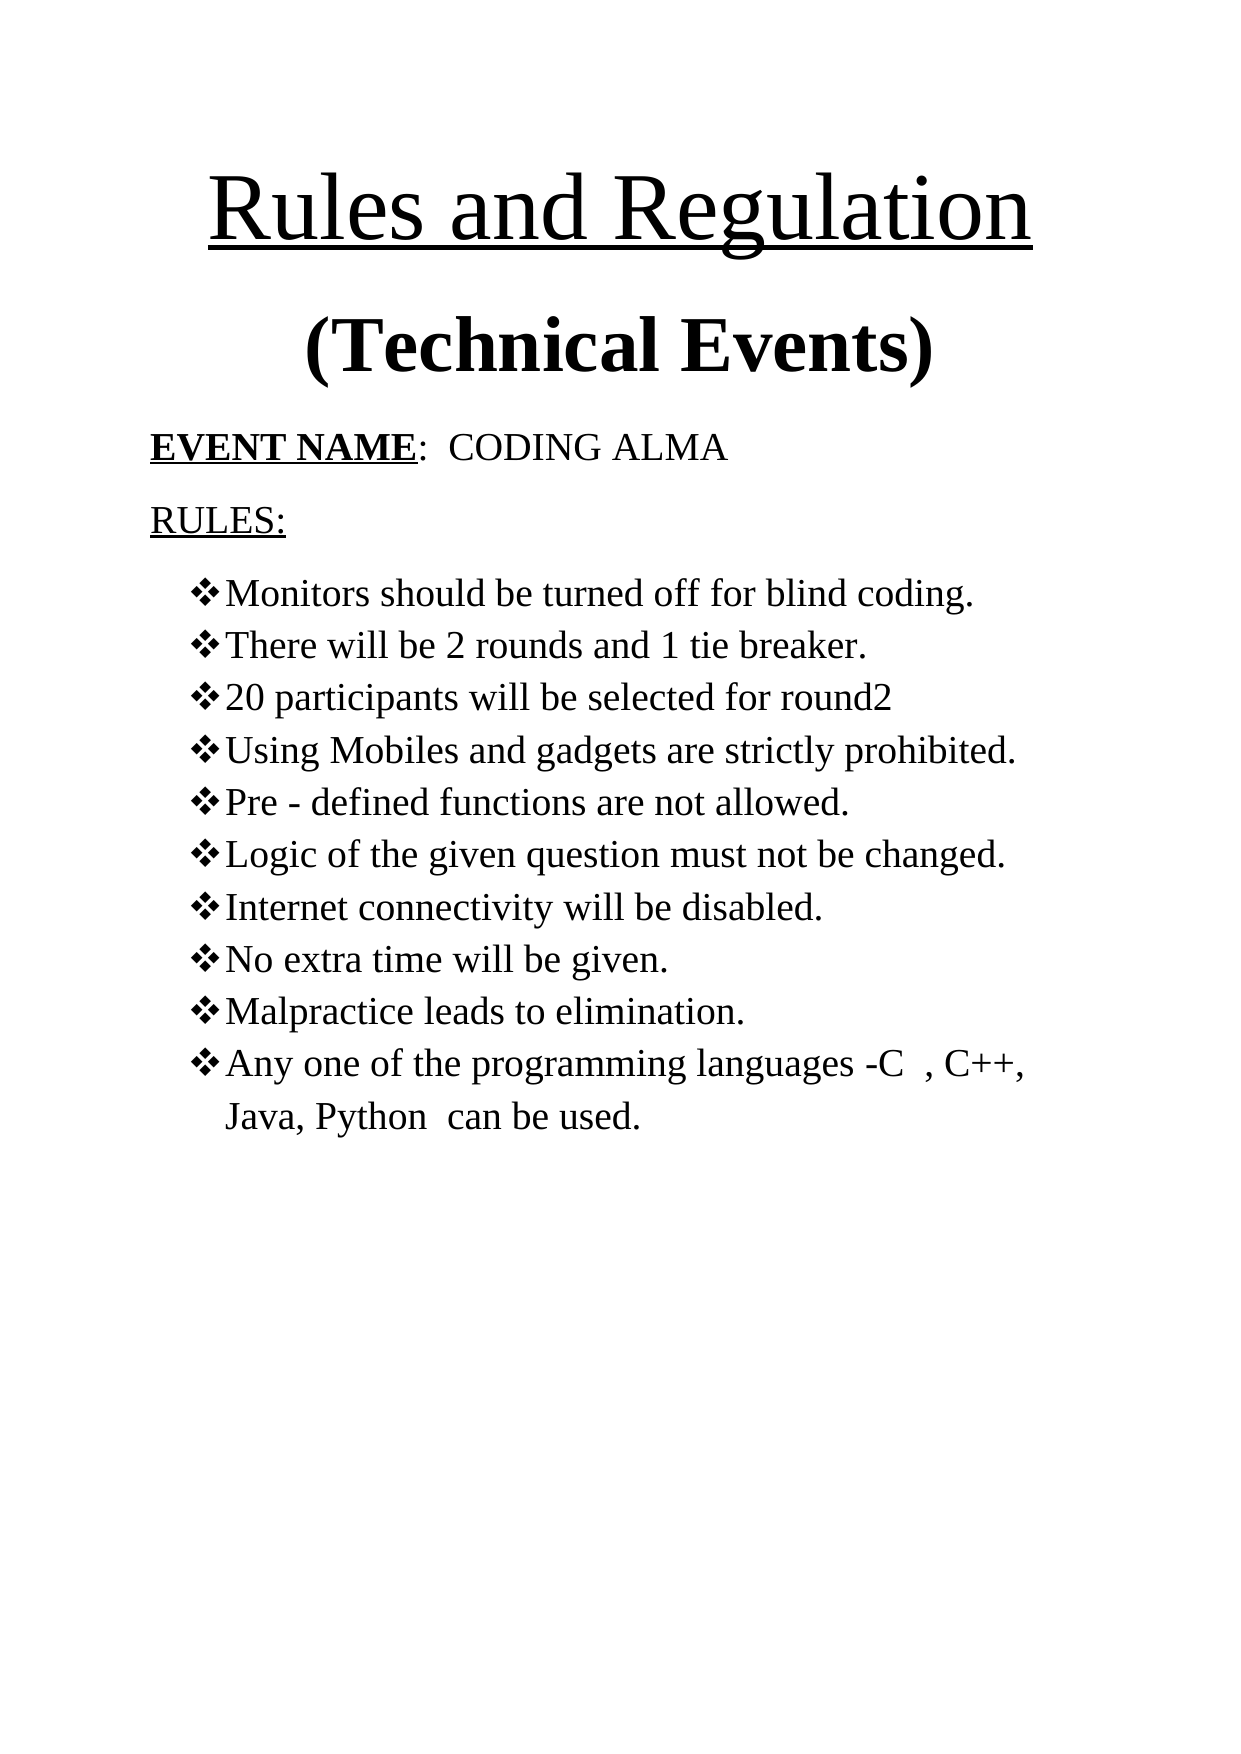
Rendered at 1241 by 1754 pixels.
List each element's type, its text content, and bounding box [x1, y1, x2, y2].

text EVENT NAME: CODING ALMA [150, 423, 1090, 468]
list 20 participants will be selected for round2 [187, 674, 1090, 719]
text RULES: [150, 496, 1090, 542]
list Any one of the programming languages -C , C++, Java, Python can be used. [187, 1040, 1090, 1138]
list There will be 2 rounds and 1 tie breaker. [187, 622, 1090, 667]
text Rules and Regulation [150, 150, 1090, 260]
list Monitors should be turned off for blind coding. [187, 569, 1090, 615]
list Pre - defined functions are not allowed. [187, 778, 1090, 824]
list Logic of the given question must not be changed. [187, 831, 1090, 876]
list No extra time will be given. [187, 935, 1090, 981]
list Internet connectivity will be disabled. [187, 883, 1090, 928]
list Malpractice leads to elimination. [187, 988, 1090, 1033]
list Using Mobiles and gadgets are strictly prohibited. [187, 726, 1090, 772]
text (Technical Events) [150, 297, 1090, 388]
